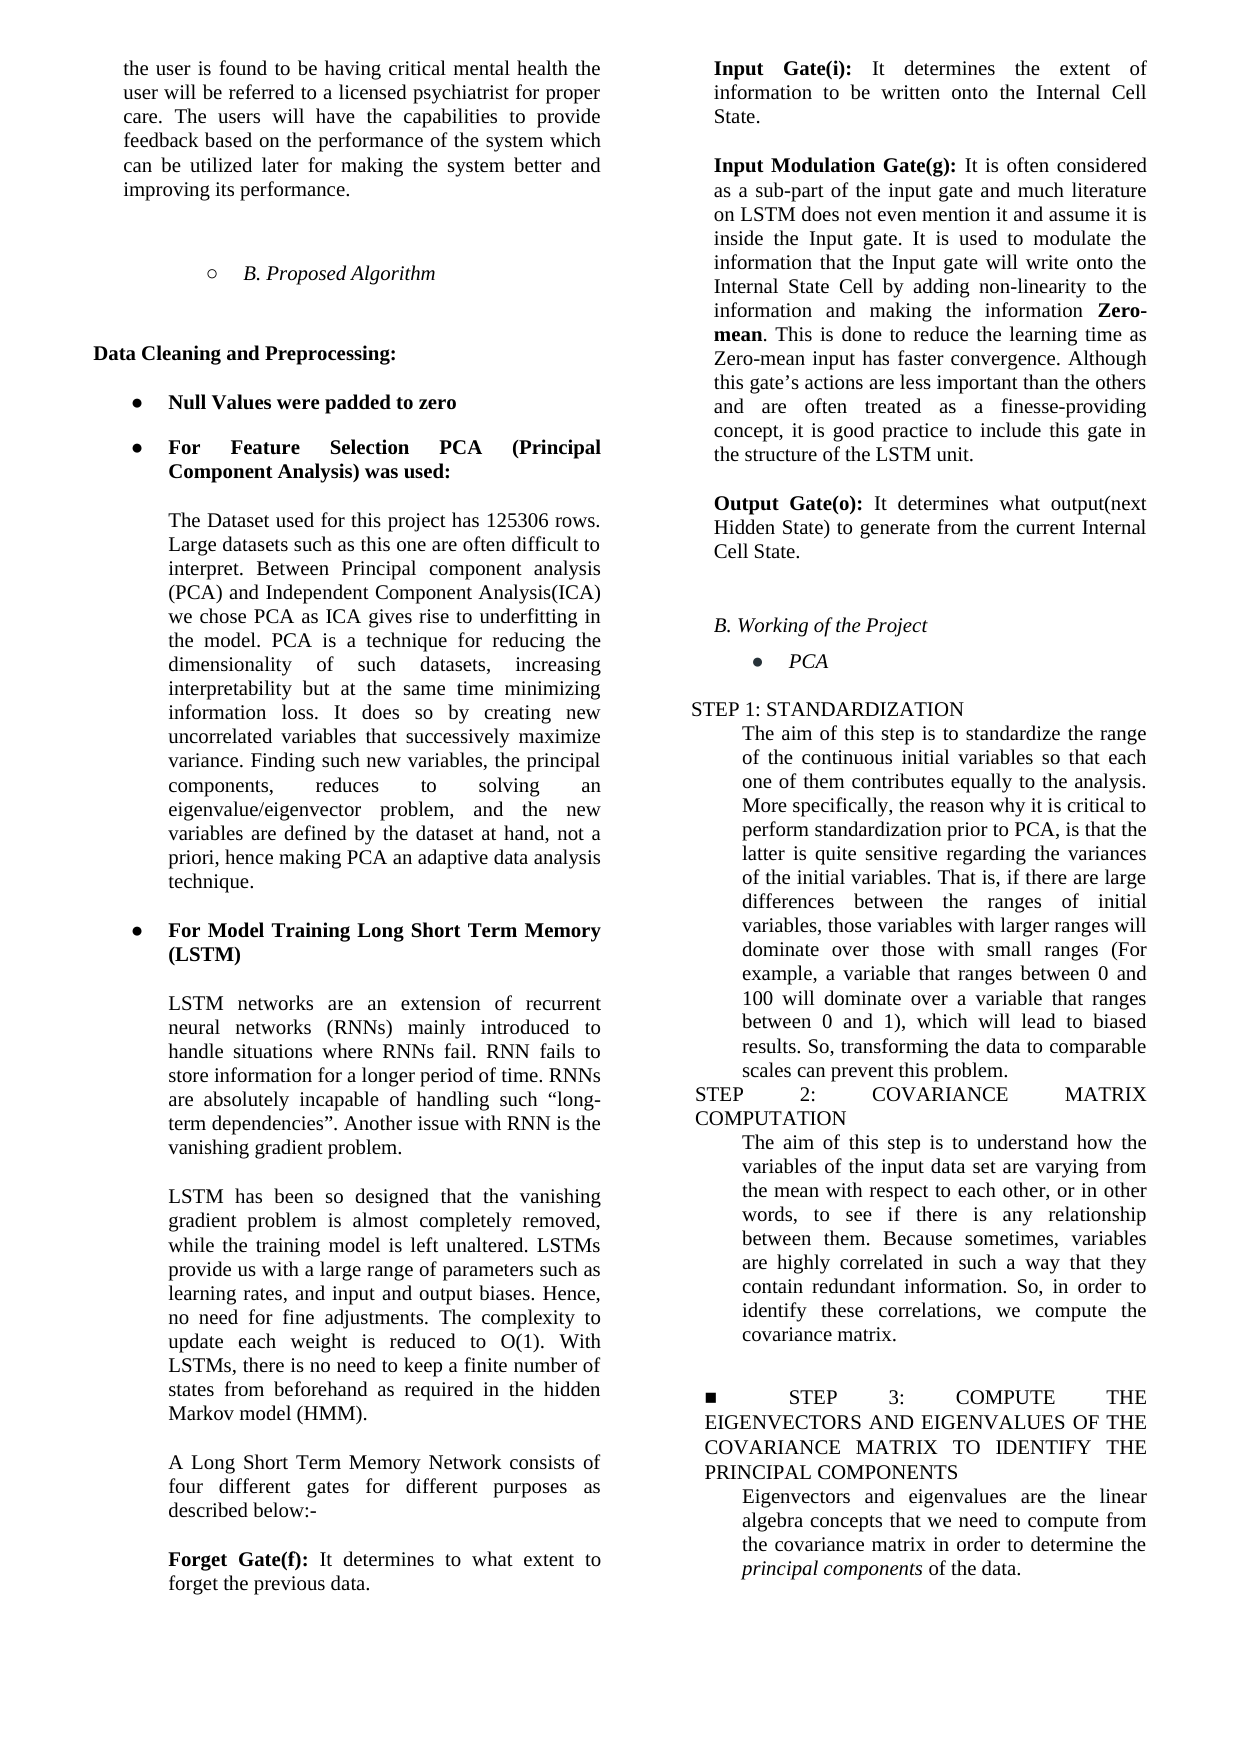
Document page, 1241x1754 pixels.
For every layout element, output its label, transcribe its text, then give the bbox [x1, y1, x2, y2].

text Data Cleaning and Preprocessing: [93, 341, 601, 365]
list For Feature Selection PCA (Principal Component Analysis) was used: [131, 434, 601, 483]
text B. Working of the Project [639, 612, 1147, 637]
text Output Gate(o): It determines what output(next Hidden State) to generate from the current Internal Cell State. [714, 491, 1147, 563]
text Forget Gate(f): It determines to what extent to forget the previous data. [168, 1547, 601, 1595]
text The aim of this step is to understand how the variables of the input data set are varying from the mean with respect to each other, or in other words, to see if there is any relationship between them. Because sometimes, variables are highly correlated in such a way that they contain redundant information. So, in order to identify these correlations, we compute the covariance matrix. [742, 1130, 1147, 1346]
subtitle STEP 3: COMPUTE THE EIGENVECTORS AND EIGENVALUES OF THE COVARIANCE MATRIX TO IDENTIFY THE PRINCIPAL COMPONENTS [704, 1384, 1147, 1484]
text STEP 2: COVARIANCE MATRIX COMPUTATION [695, 1082, 1147, 1130]
subtitle B. Proposed Algorithm [206, 261, 601, 285]
text A Long Short Term Memory Network consists of four different gates for different purposes as described below:- [168, 1450, 601, 1522]
list PCA [751, 648, 1147, 673]
text The aim of this step is to standardize the range of the continuous initial variables so that each one of them contributes equally to the analysis. More specifically, the reason why it is critical to perform standardization prior to PCA, is that the latter is quite sensitive regarding the variances of the initial variables. That is, if there are large differences between the ranges of initial variables, those variables with larger ranges will dominate over those with small ranges (For example, a variable that ranges between 0 and 100 will dominate over a variable that ranges between 0 and 1), which will lead to biased results. So, transforming the data to comparable scales can prevent this problem. [742, 721, 1147, 1082]
text Eigenvectors and eigenvalues are the linear algebra concepts that we need to compute from the covariance matrix in order to determine the principal components of the data. [742, 1484, 1147, 1580]
text The Dataset used for this project has 125306 rows. Large datasets such as this one are often difficult to interpret. Between Principal component analysis (PCA) and Independent Component Analysis(ICA) we chose PCA as ICA gives rise to underfitting in the model. PCA is a technique for reducing the dimensionality of such datasets, increasing interpretability but at the same time minimizing information loss. It does so by creating new uncorrelated variables that successively maximize variance. Finding such new variables, the principal components, reduces to solving an eigenvalue/eigenvector problem, and the new variables are defined by the dataset at hand, not a priori, hence making PCA an adaptive data analysis technique. [168, 508, 601, 893]
text Input Gate(i): It determines the extent of information to be written onto the Internal Cell State. [714, 56, 1147, 128]
text STEP 1: STANDARDIZATION [639, 697, 1147, 721]
text LSTM has been so designed that the vanishing gradient problem is almost completely removed, while the training model is left unaltered. LSTMs provide us with a large range of parameters such as learning rates, and input and output biases. Hence, no need for fine adjustments. The complexity to update each weight is reduced to O(1). With LSTMs, there is no need to keep a finite number of states from beforehand as required in the hidden Markov model (HMM). [168, 1184, 601, 1425]
list For Model Training Long Short Term Memory (LSTM) [131, 918, 601, 966]
text LSTM networks are an extension of recurrent neural networks (RNNs) mainly introduced to handle situations where RNNs fail. RNN fails to store information for a longer period of time. RNNs are absolutely incapable of handling such “long-term dependencies”. Another issue with RNN is the vanishing gradient problem. [168, 991, 601, 1159]
text Input Modulation Gate(g): It is often considered as a sub-part of the input gate and much literature on LSTM does not even mention it and assume it is inside the Input gate. It is used to modulate the information that the Input gate will write onto the Internal State Cell by adding non-linearity to the information and making the information Zero-mean. This is done to reduce the learning time as Zero-mean input has faster convergence. Although this gate’s actions are less important than the others and are often treated as a finesse-providing concept, it is good practice to include this gate in the structure of the LSTM unit. [714, 153, 1147, 466]
list Null Values were padded to zero [131, 390, 601, 414]
